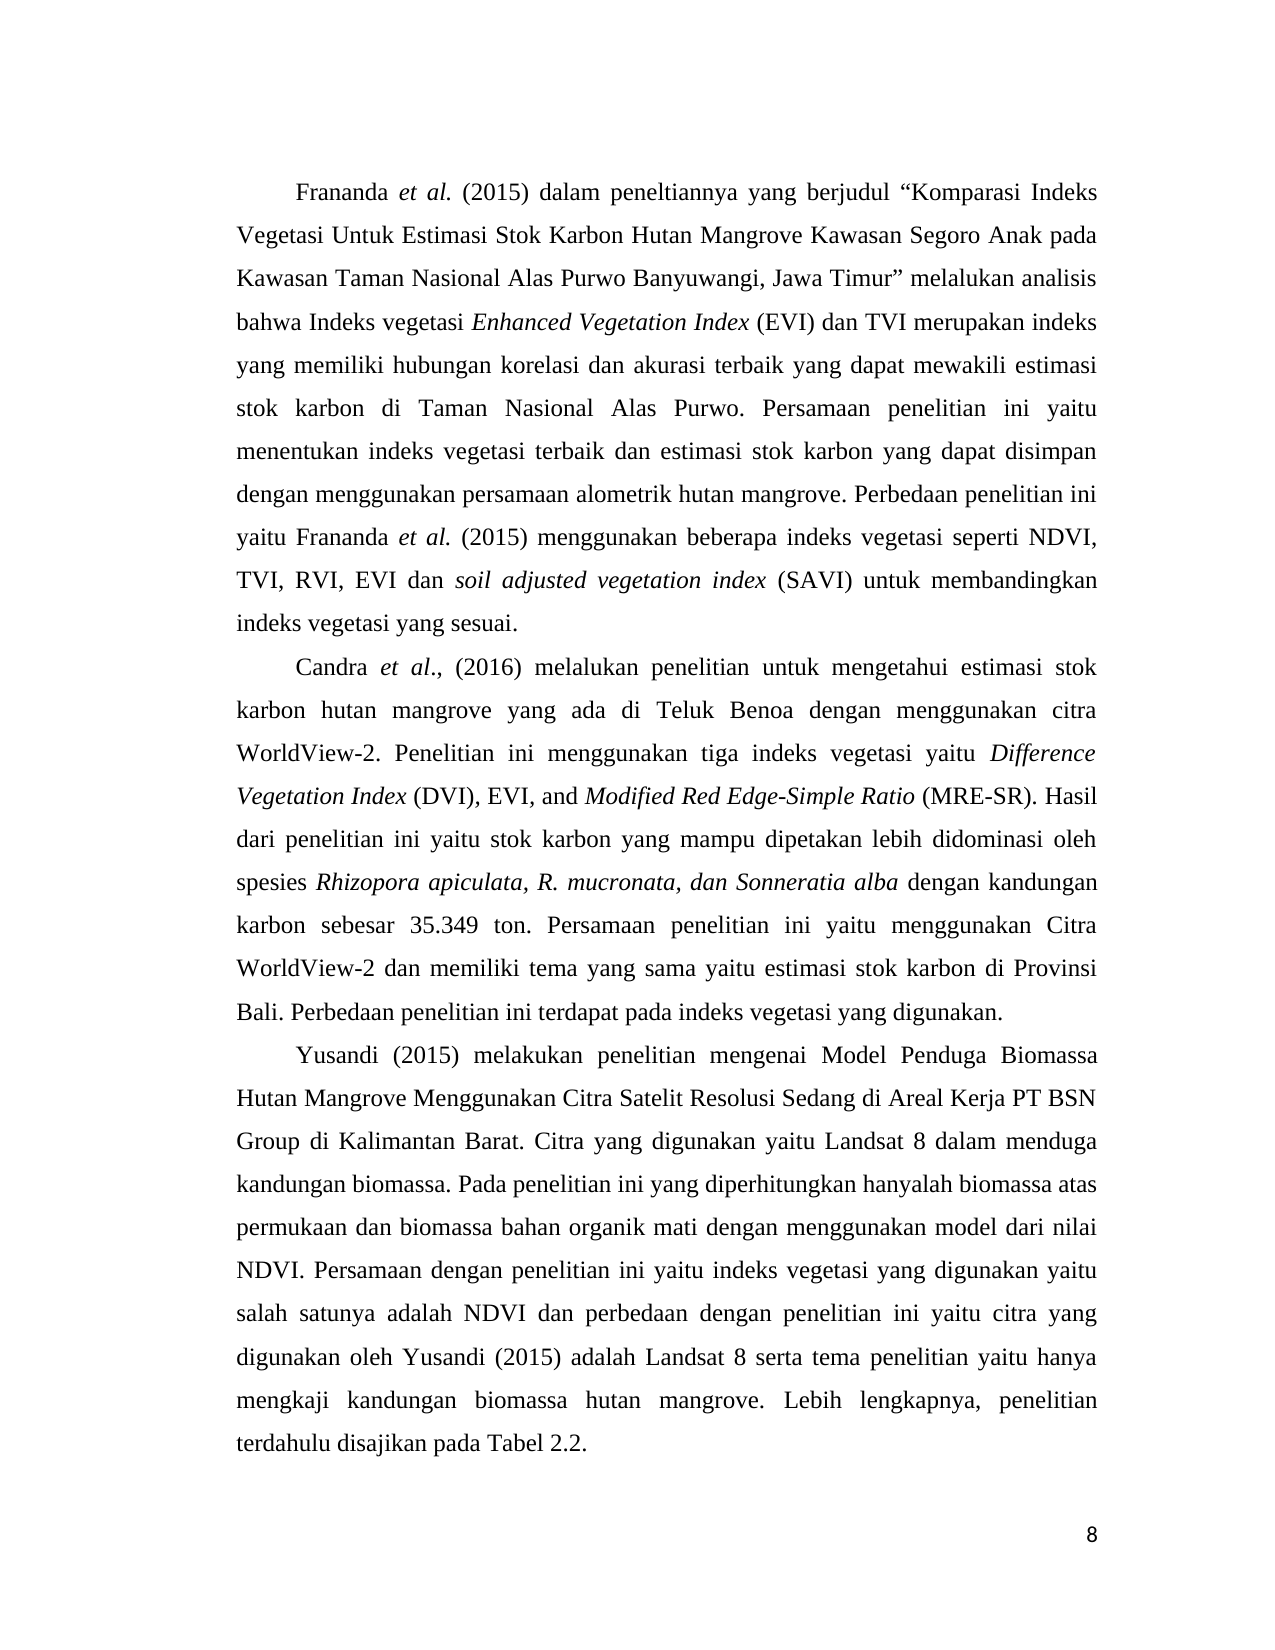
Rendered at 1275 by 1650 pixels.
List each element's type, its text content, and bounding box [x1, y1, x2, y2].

text Candra et al., (2016) melalukan penelitian untuk mengetahui estimasi stok karbon hutan mangrove yang ada di Teluk Benoa dengan menggunakan citra WorldView-2. Penelitian ini menggunakan tiga indeks vegetasi yaitu Difference Vegetation Index (DVI), EVI, and Modified Red Edge-Simple Ratio (MRE-SR). Hasil dari penelitian ini yaitu stok karbon yang mampu dipetakan lebih didominasi oleh spesies Rhizopora apiculata, R. mucronata, dan Sonneratia alba dengan kandungan karbon sebesar 35.349 ton. Persamaan penelitian ini yaitu menggunakan Citra WorldView-2 dan memiliki tema yang sama yaitu estimasi stok karbon di Provinsi Bali. Perbedaan penelitian ini terdapat pada indeks vegetasi yang digunakan. [236, 652, 1098, 1025]
text Frananda et al. (2015) dalam peneltiannya yang berjudul “Komparasi Indeks Vegetasi Untuk Estimasi Stok Karbon Hutan Mangrove Kawasan Segoro Anak pada Kawasan Taman Nasional Alas Purwo Banyuwangi, Jawa Timur” melalukan analisis bahwa Indeks vegetasi Enhanced Vegetation Index (EVI) dan TVI merupakan indeks yang memiliki hubungan korelasi dan akurasi terbaik yang dapat mewakili estimasi stok karbon di Taman Nasional Alas Purwo. Persamaan penelitian ini yaitu menentukan indeks vegetasi terbaik dan estimasi stok karbon yang dapat disimpan dengan menggunakan persamaan alometrik hutan mangrove. Perbedaan penelitian ini yaitu Frananda et al. (2015) menggunakan beberapa indeks vegetasi seperti NDVI, TVI, RVI, EVI dan soil adjusted vegetation index (SAVI) untuk membandingkan indeks vegetasi yang sesuai. [236, 177, 1098, 637]
text Yusandi (2015) melakukan penelitian mengenai Model Penduga Biomassa Hutan Mangrove Menggunakan Citra Satelit Resolusi Sedang di Areal Kerja PT BSN Group di Kalimantan Barat. Citra yang digunakan yaitu Landsat 8 dalam menduga kandungan biomassa. Pada penelitian ini yang diperhitungkan hanyalah biomassa atas permukaan dan biomassa bahan organik mati dengan menggunakan model dari nilai NDVI. Persamaan dengan penelitian ini yaitu indeks vegetasi yang digunakan yaitu salah satunya adalah NDVI dan perbedaan dengan penelitian ini yaitu citra yang digunakan oleh Yusandi (2015) adalah Landsat 8 serta tema penelitian yaitu hanya mengkaji kandungan biomassa hutan mangrove. Lebih lengkapnya, penelitian terdahulu disajikan pada Tabel 2.2. [236, 1040, 1098, 1457]
